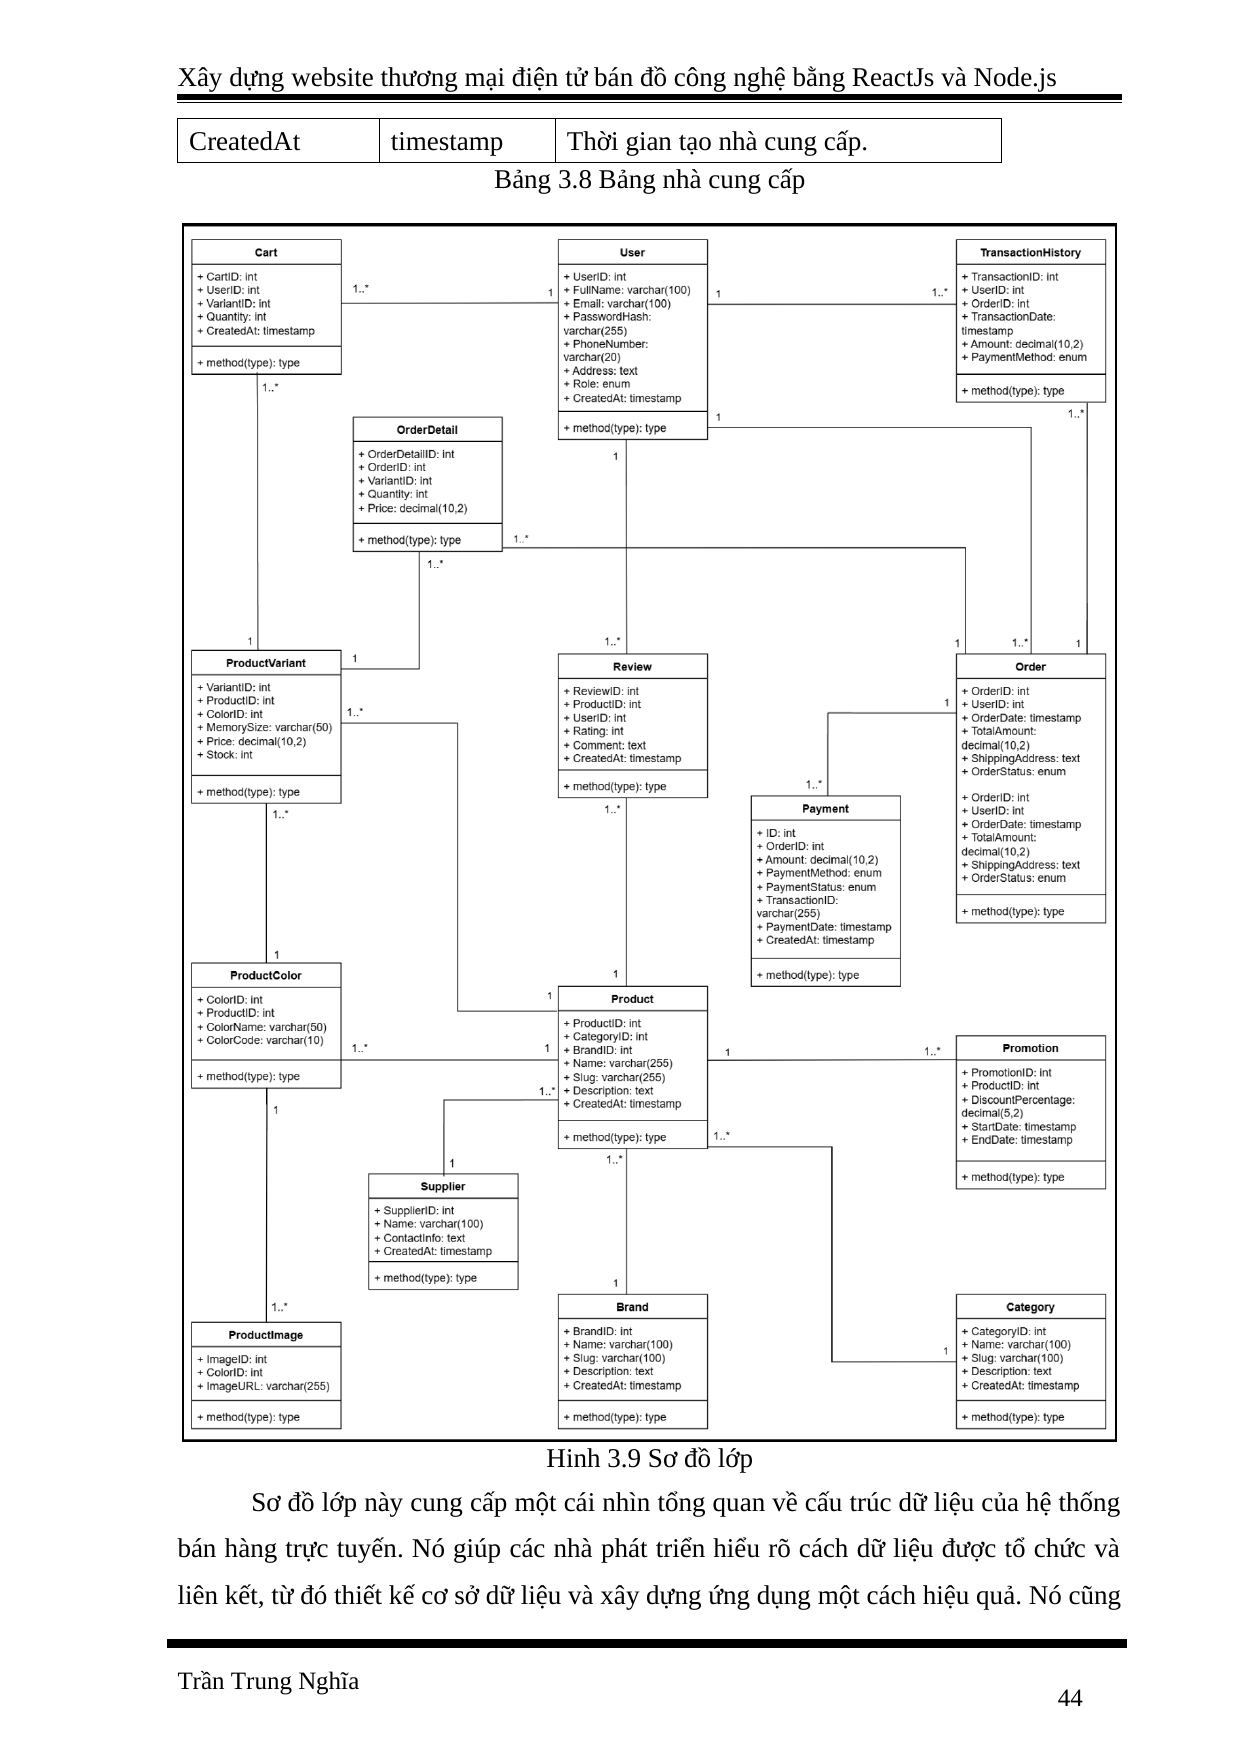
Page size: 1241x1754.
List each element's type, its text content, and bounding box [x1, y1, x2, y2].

text Bảng 3.8 Bảng nhà cung cấp [177, 163, 1122, 194]
picture [184, 225, 1115, 1440]
table_cell CreatedAt [178, 119, 379, 162]
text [177, 1486, 1122, 1610]
table_cell Thời gian tạo nhà cung cấp. [556, 119, 1001, 162]
table_cell timestamp [380, 119, 555, 162]
